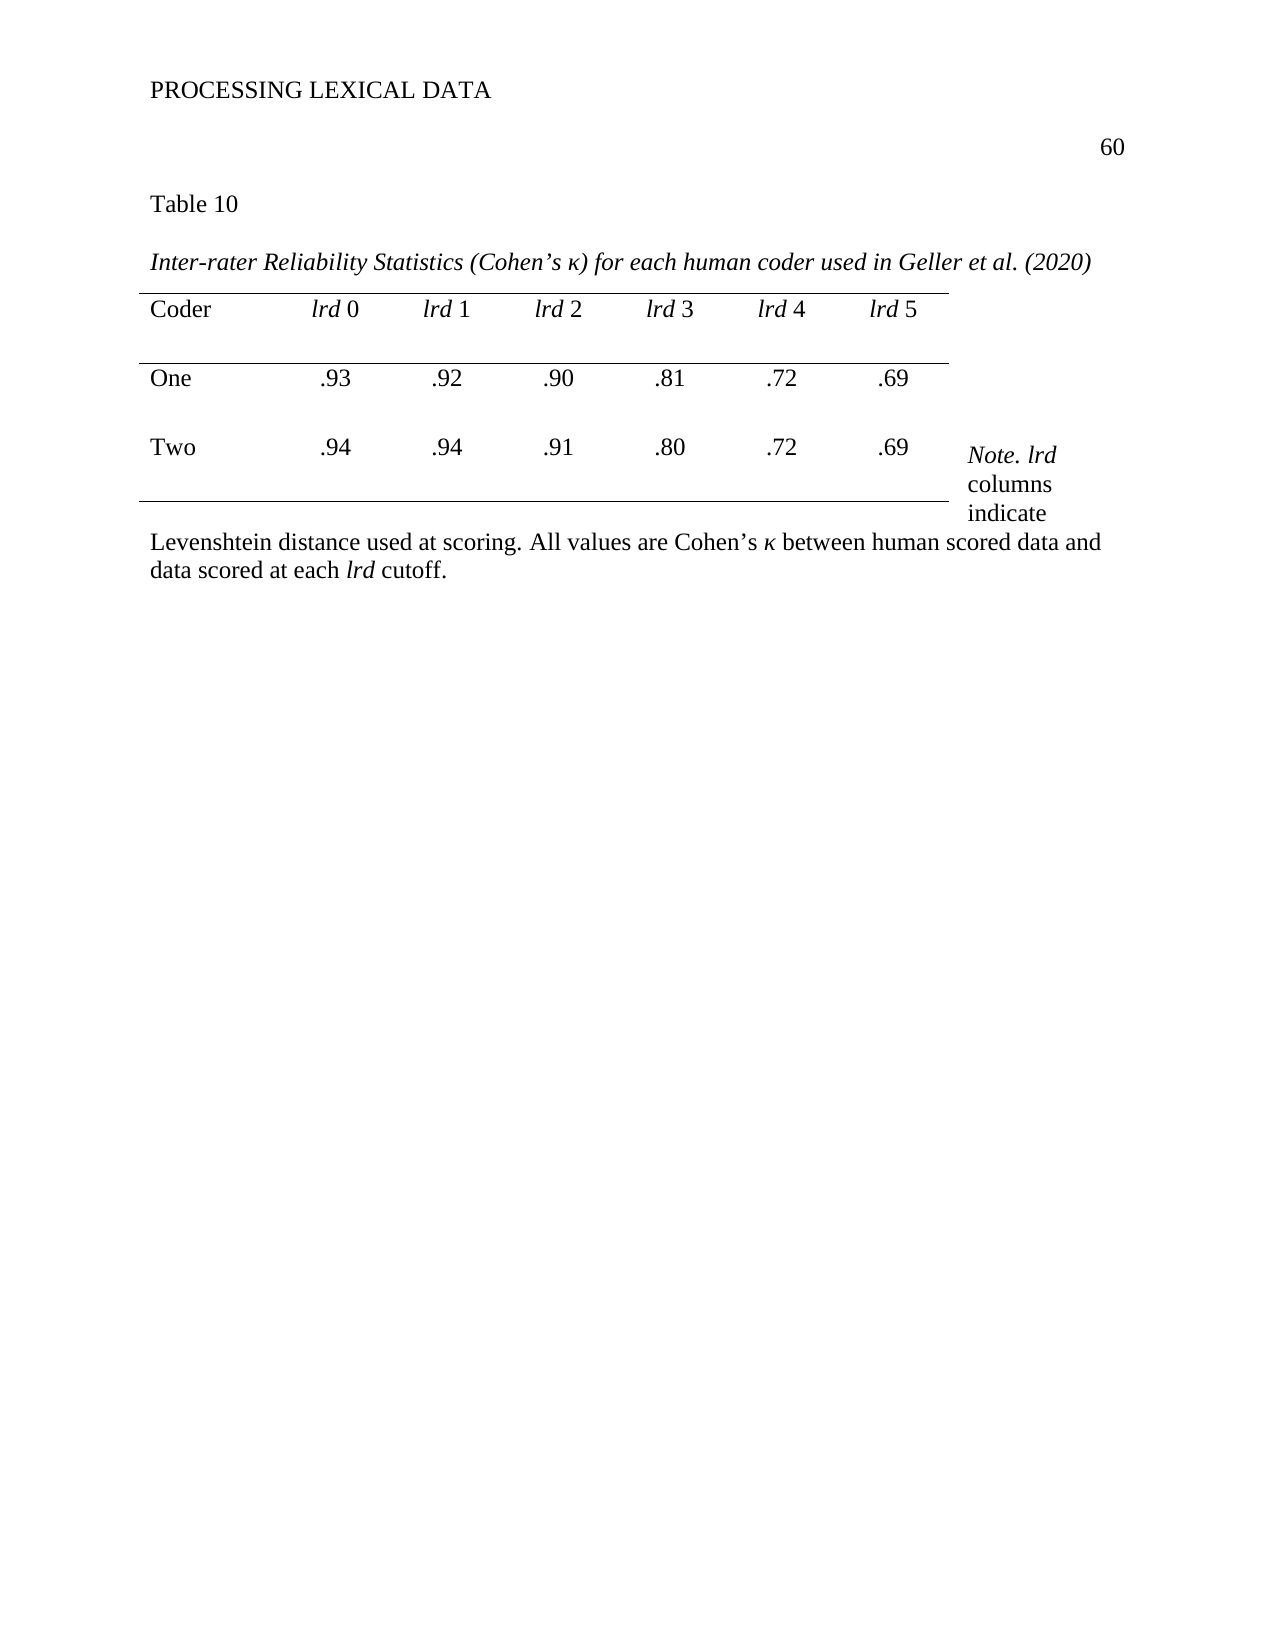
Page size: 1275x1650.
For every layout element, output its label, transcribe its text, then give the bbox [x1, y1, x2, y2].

table_cell .94 [391, 432, 502, 501]
text Table 10 [150, 189, 1125, 218]
table_cell .92 [391, 364, 502, 432]
table_cell .72 [726, 364, 837, 432]
table_header lrd 3 [614, 294, 726, 362]
table_cell .91 [503, 432, 614, 501]
table_cell .80 [614, 432, 726, 501]
table_header lrd 0 [279, 294, 391, 362]
table_cell .69 [837, 364, 949, 432]
table_cell One [139, 364, 279, 432]
text Inter-rater Reliability Statistics (Cohen’s κ) for each human coder used in Geller et al. (2020) [150, 247, 1125, 276]
text Note. lrd columns indicate Levenshtein distance used at scoring. All values are Cohen’s κ between human scored data and data scored at each lrd cutoff. [150, 441, 1125, 584]
table_header lrd 4 [726, 294, 837, 362]
table_header Coder [139, 294, 279, 362]
table_cell .69 [837, 432, 949, 501]
table_cell .81 [614, 364, 726, 432]
table_header lrd 2 [503, 294, 614, 362]
table_header lrd 1 [391, 294, 502, 362]
table_cell .93 [279, 364, 391, 432]
table_cell .72 [726, 432, 837, 501]
table_cell .90 [503, 364, 614, 432]
table_header lrd 5 [837, 294, 949, 362]
table_cell .94 [279, 432, 391, 501]
table_cell Two [139, 432, 279, 501]
